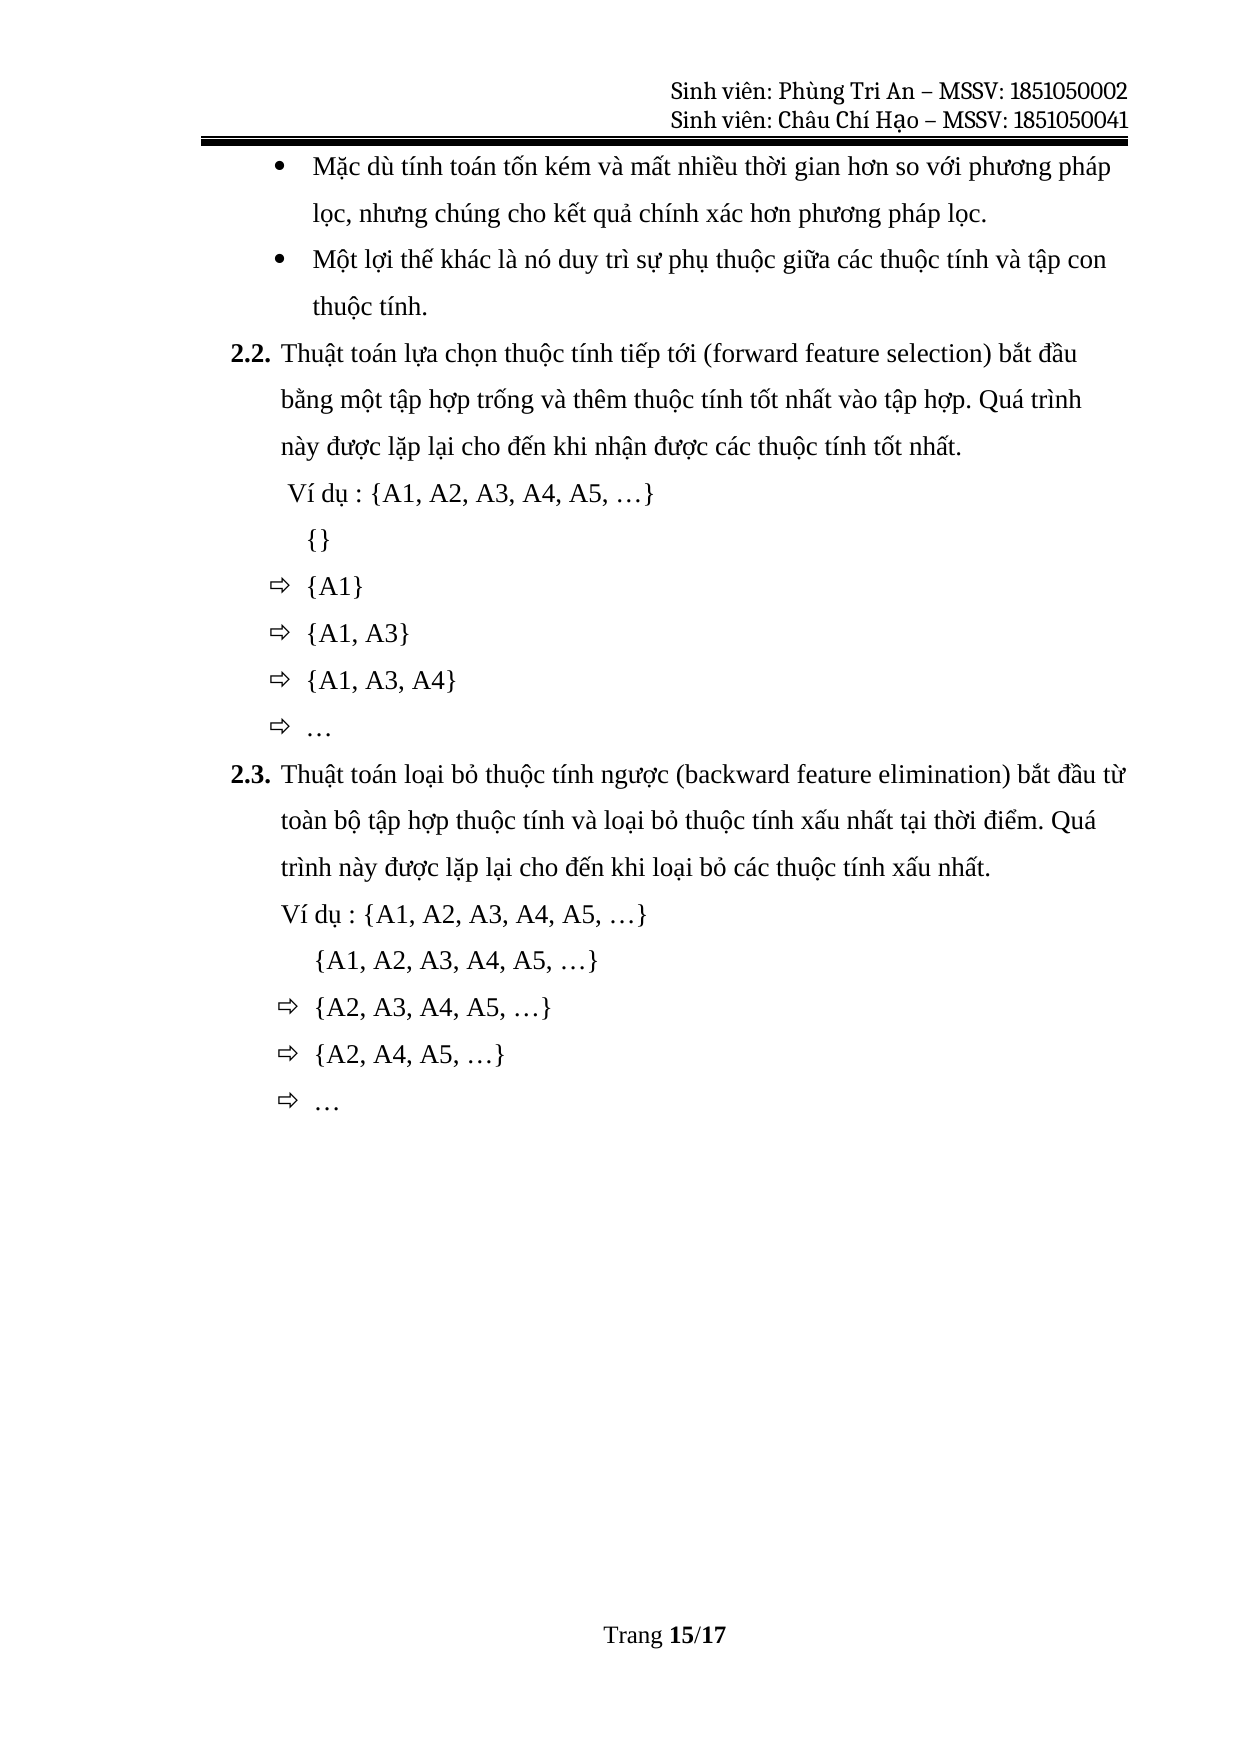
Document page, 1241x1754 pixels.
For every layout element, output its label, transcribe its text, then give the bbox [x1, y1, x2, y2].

list Thuật toán loại bỏ thuộc tính ngược (backward feature elimination) bắt đầu từ toàn bộ tập hợp thuộc tính và loại bỏ thuộc tính xấu nhất tại thời điểm. Quá trình này được lặp lại cho đến khi loại bỏ các thuộc tính xấu nhất. [230, 758, 1128, 882]
text Ví dụ : {A1, A2, A3, A4, A5, …} [281, 898, 1128, 929]
text Ví dụ : {A1, A2, A3, A4, A5, …} [281, 477, 1128, 508]
list {A1, A3, A4} [268, 664, 1128, 695]
list Một lợi thế khác là nó duy trì sự phụ thuộc giữa các thuộc tính và tập con thuộc tính. [275, 243, 1128, 321]
list {A2, A4, A5, …} [276, 1038, 1128, 1069]
list … [276, 1085, 1128, 1116]
text {A1, A2, A3, A4, A5, …} [313, 944, 1128, 976]
list {A2, A3, A4, A5, …} [276, 991, 1128, 1022]
list {A1} [268, 570, 1128, 601]
list Mặc dù tính toán tốn kém và mất nhiều thời gian hơn so với phương pháp lọc, nhưng chúng cho kết quả chính xác hơn phương pháp lọc. [275, 150, 1128, 228]
list Thuật toán lựa chọn thuộc tính tiếp tới (forward feature selection) bắt đầu bằng một tập hợp trống và thêm thuộc tính tốt nhất vào tập hợp. Quá trình này được lặp lại cho đến khi nhận được các thuộc tính tốt nhất. [230, 337, 1128, 461]
list {A1, A3} [268, 617, 1128, 648]
list … [268, 711, 1128, 742]
text {} [281, 523, 1128, 555]
